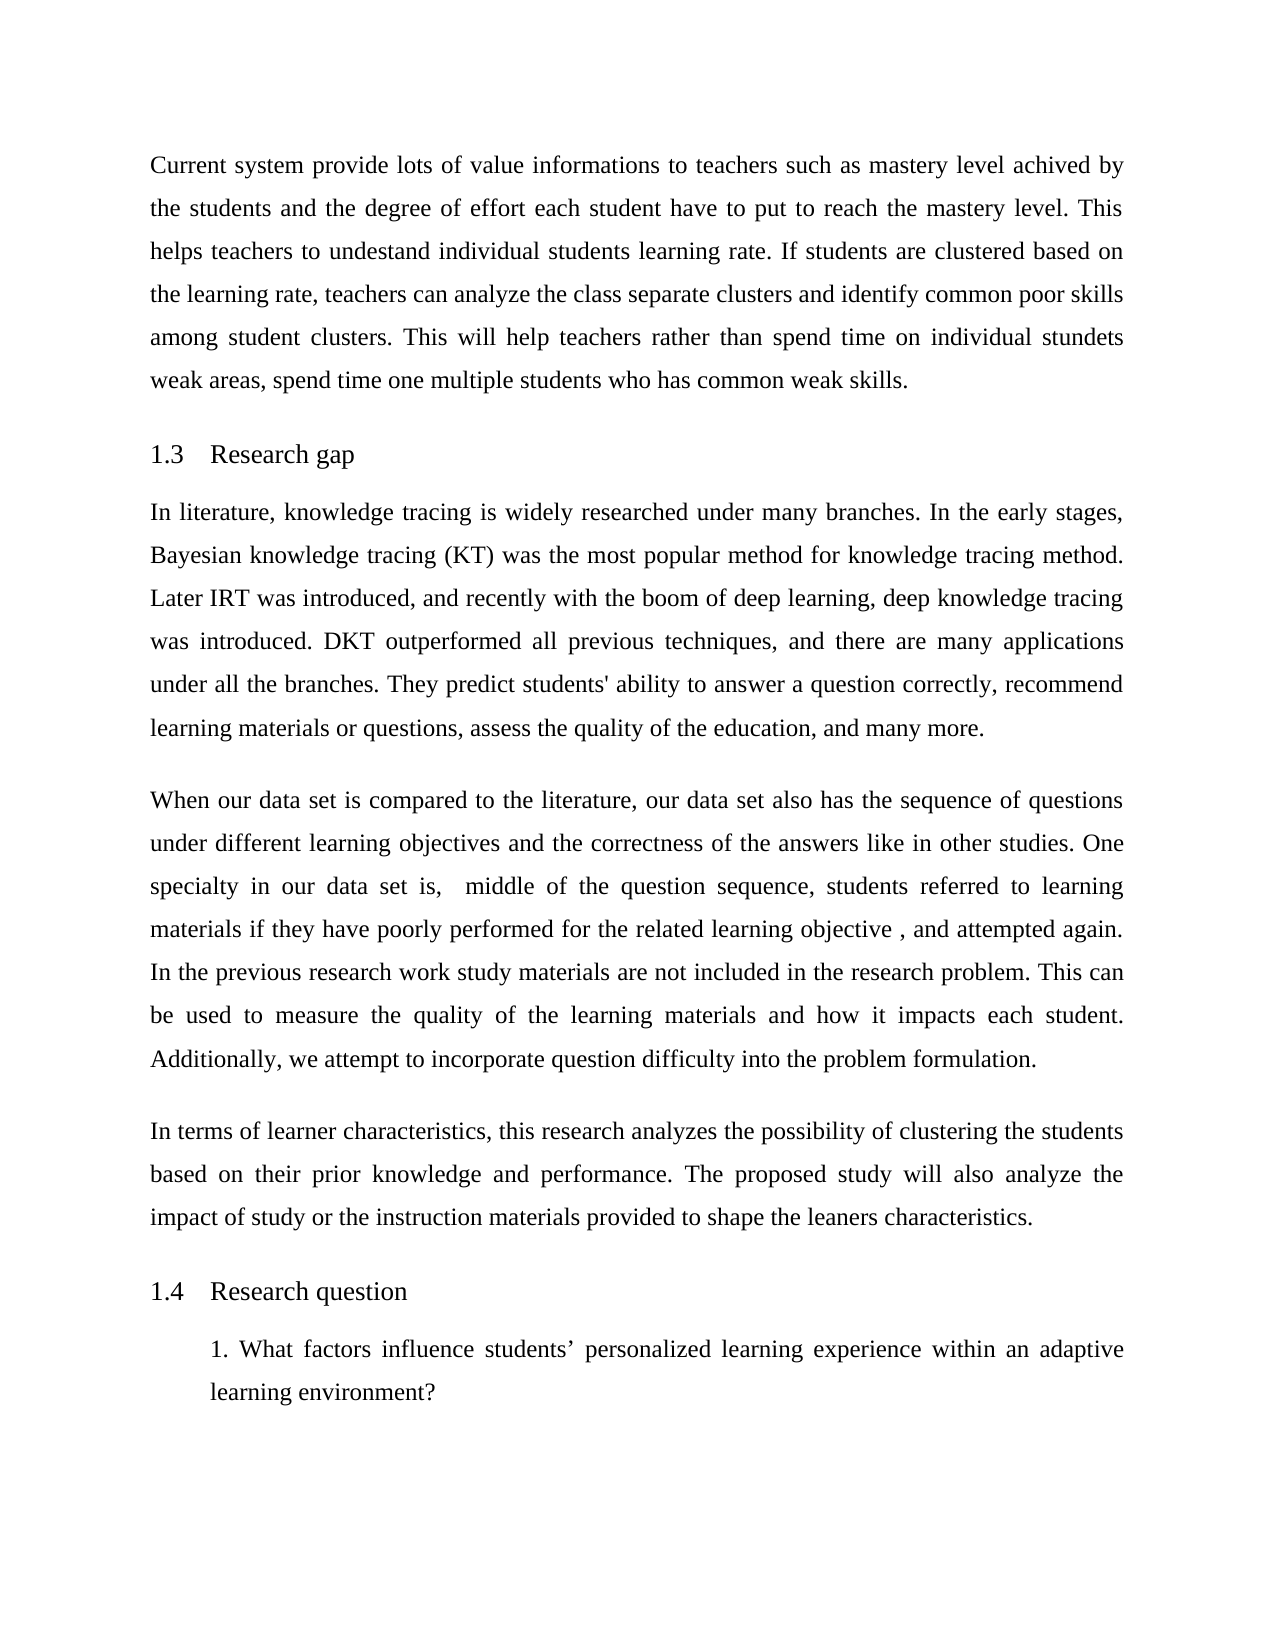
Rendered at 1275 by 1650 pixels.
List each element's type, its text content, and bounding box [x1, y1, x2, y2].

text In literature, knowledge tracing is widely researched under many branches. In the early stages, Bayesian knowledge tracing (KT) was the most popular method for knowledge tracing method. Later IRT was introduced, and recently with the boom of deep learning, deep knowledge tracing was introduced. DKT outperformed all previous techniques, and there are many applications under all the branches. They predict students' ability to answer a question correctly, recommend learning materials or questions, assess the quality of the education, and many more. [150, 497, 1125, 741]
text When our data set is compared to the literature, our data set also has the sequence of questions under different learning objectives and the correctness of the answers like in other studies. One specialty in our data set is, middle of the question sequence, students referred to learning materials if they have poorly performed for the related learning objective , and attempted again. In the previous research work study materials are not included in the research problem. This can be used to measure the quality of the learning materials and how it impacts each student. Additionally, we attempt to incorporate question difficulty into the problem formulation. [150, 785, 1125, 1072]
text Current system provide lots of value informations to teachers such as mastery level achived by the students and the degree of effort each student have to put to reach the mastery level. This helps teachers to undestand individual students learning rate. If students are clustered based on the learning rate, teachers can analyze the class separate clusters and identify common poor skills among student clusters. This will help teachers rather than spend time on individual stundets weak areas, spend time one multiple students who has common weak skills. [150, 150, 1125, 394]
subtitle Research question [150, 1274, 1125, 1306]
text In terms of learner characteristics, this research analyzes the possibility of clustering the students based on their prior knowledge and performance. The proposed study will also analyze the impact of study or the instruction materials provided to shape the leaners characteristics. [150, 1116, 1125, 1231]
text 1. What factors influence students’ personalized learning experience within an adaptive learning environment? [210, 1334, 1125, 1406]
subtitle Research gap [150, 438, 1125, 469]
